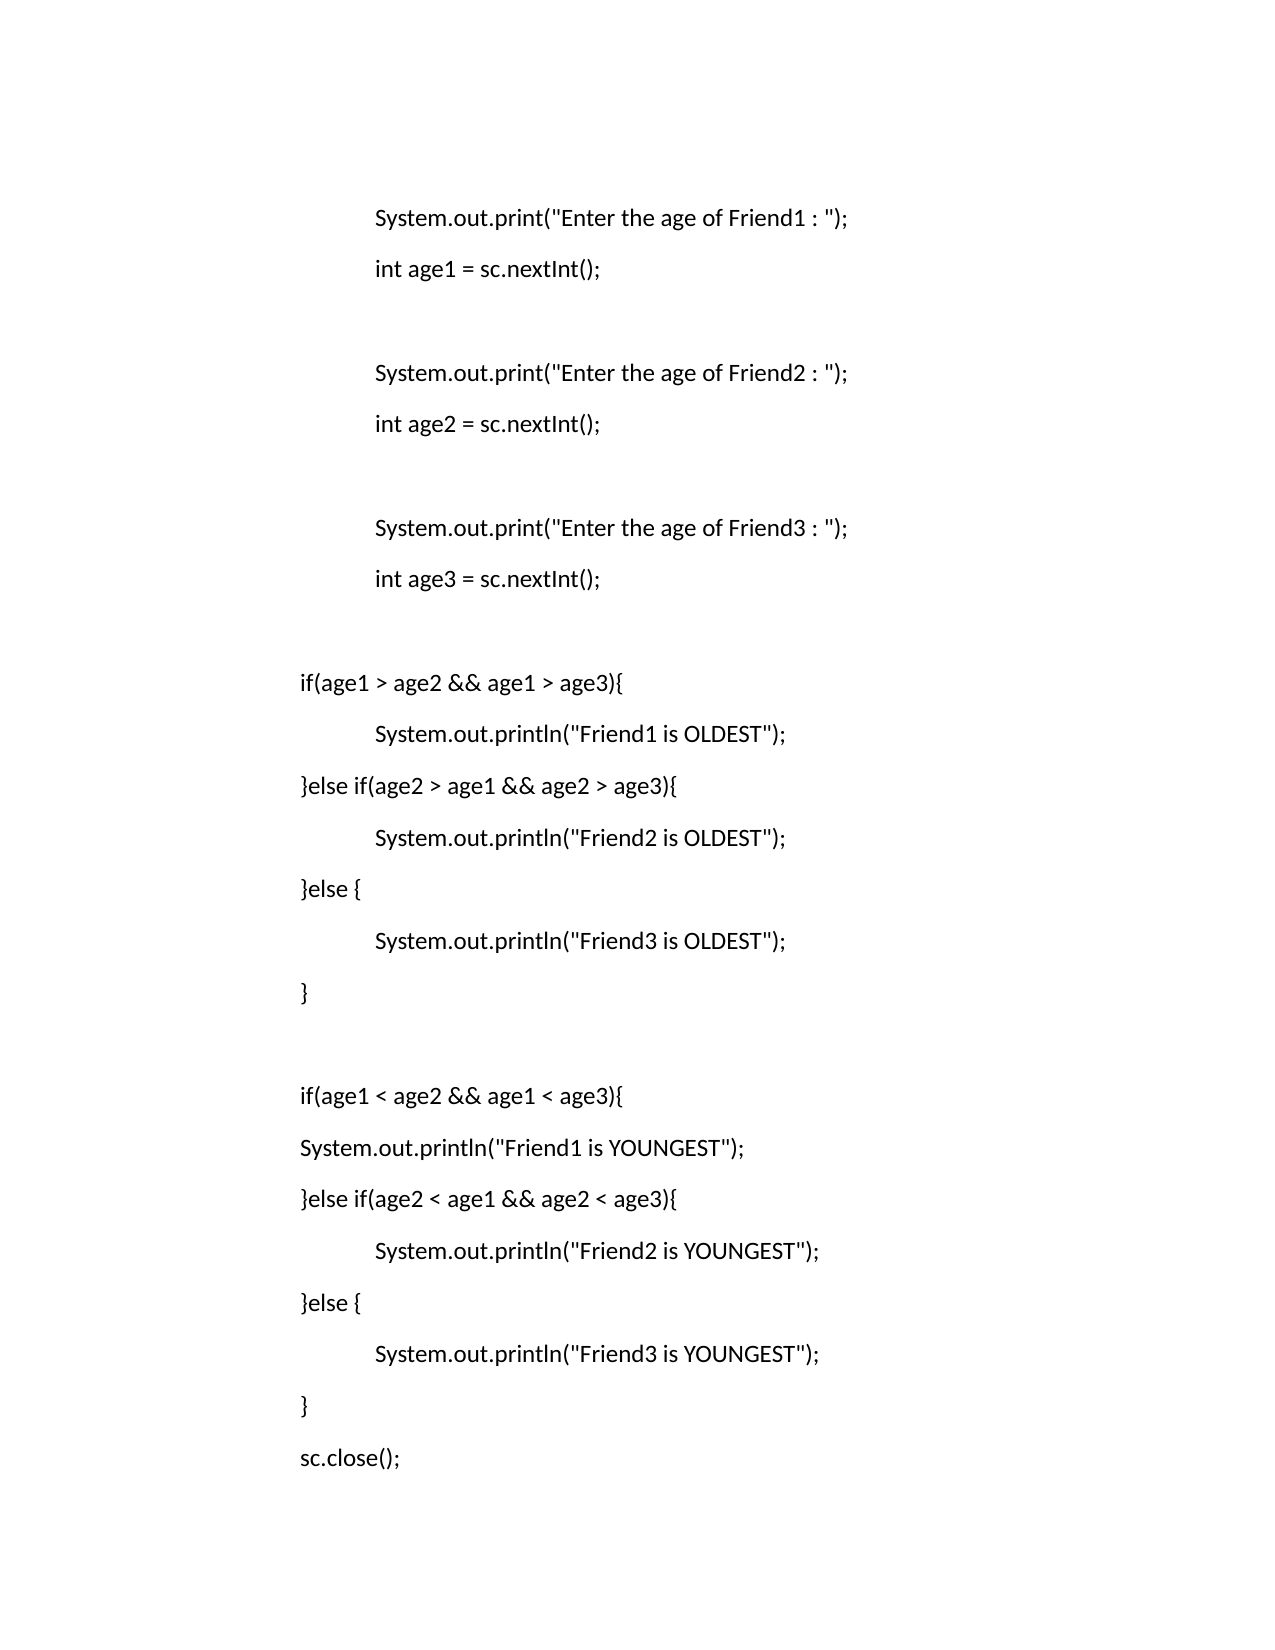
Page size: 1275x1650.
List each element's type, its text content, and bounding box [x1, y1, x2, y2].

text System.out.print("Enter the age of Friend3 : "); [150, 512, 1125, 542]
text System.out.println("Friend3 is YOUNGEST"); [150, 1338, 1125, 1369]
text sc.close(); [150, 1442, 1125, 1472]
text System.out.println("Friend1 is OLDEST"); [150, 718, 1125, 749]
text int age1 = sc.nextInt(); [150, 253, 1125, 284]
text }else if(age2 > age1 && age2 > age3){ [150, 770, 1125, 801]
text } [150, 977, 1125, 1007]
text System.out.println("Friend2 is OLDEST"); [150, 822, 1125, 852]
text } [150, 1390, 1125, 1421]
text }else if(age2 < age1 && age2 < age3){ [150, 1183, 1125, 1214]
text int age3 = sc.nextInt(); [150, 563, 1125, 594]
text }else { [150, 1287, 1125, 1317]
text System.out.print("Enter the age of Friend2 : "); [150, 357, 1125, 387]
text System.out.println("Friend1 is YOUNGEST"); [150, 1132, 1125, 1162]
text System.out.print("Enter the age of Friend1 : "); [150, 202, 1125, 232]
text int age2 = sc.nextInt(); [150, 408, 1125, 439]
text if(age1 > age2 && age1 > age3){ [150, 667, 1125, 697]
text }else { [150, 873, 1125, 904]
text System.out.println("Friend3 is OLDEST"); [150, 925, 1125, 956]
text if(age1 < age2 && age1 < age3){ [150, 1080, 1125, 1111]
text System.out.println("Friend2 is YOUNGEST"); [150, 1235, 1125, 1266]
